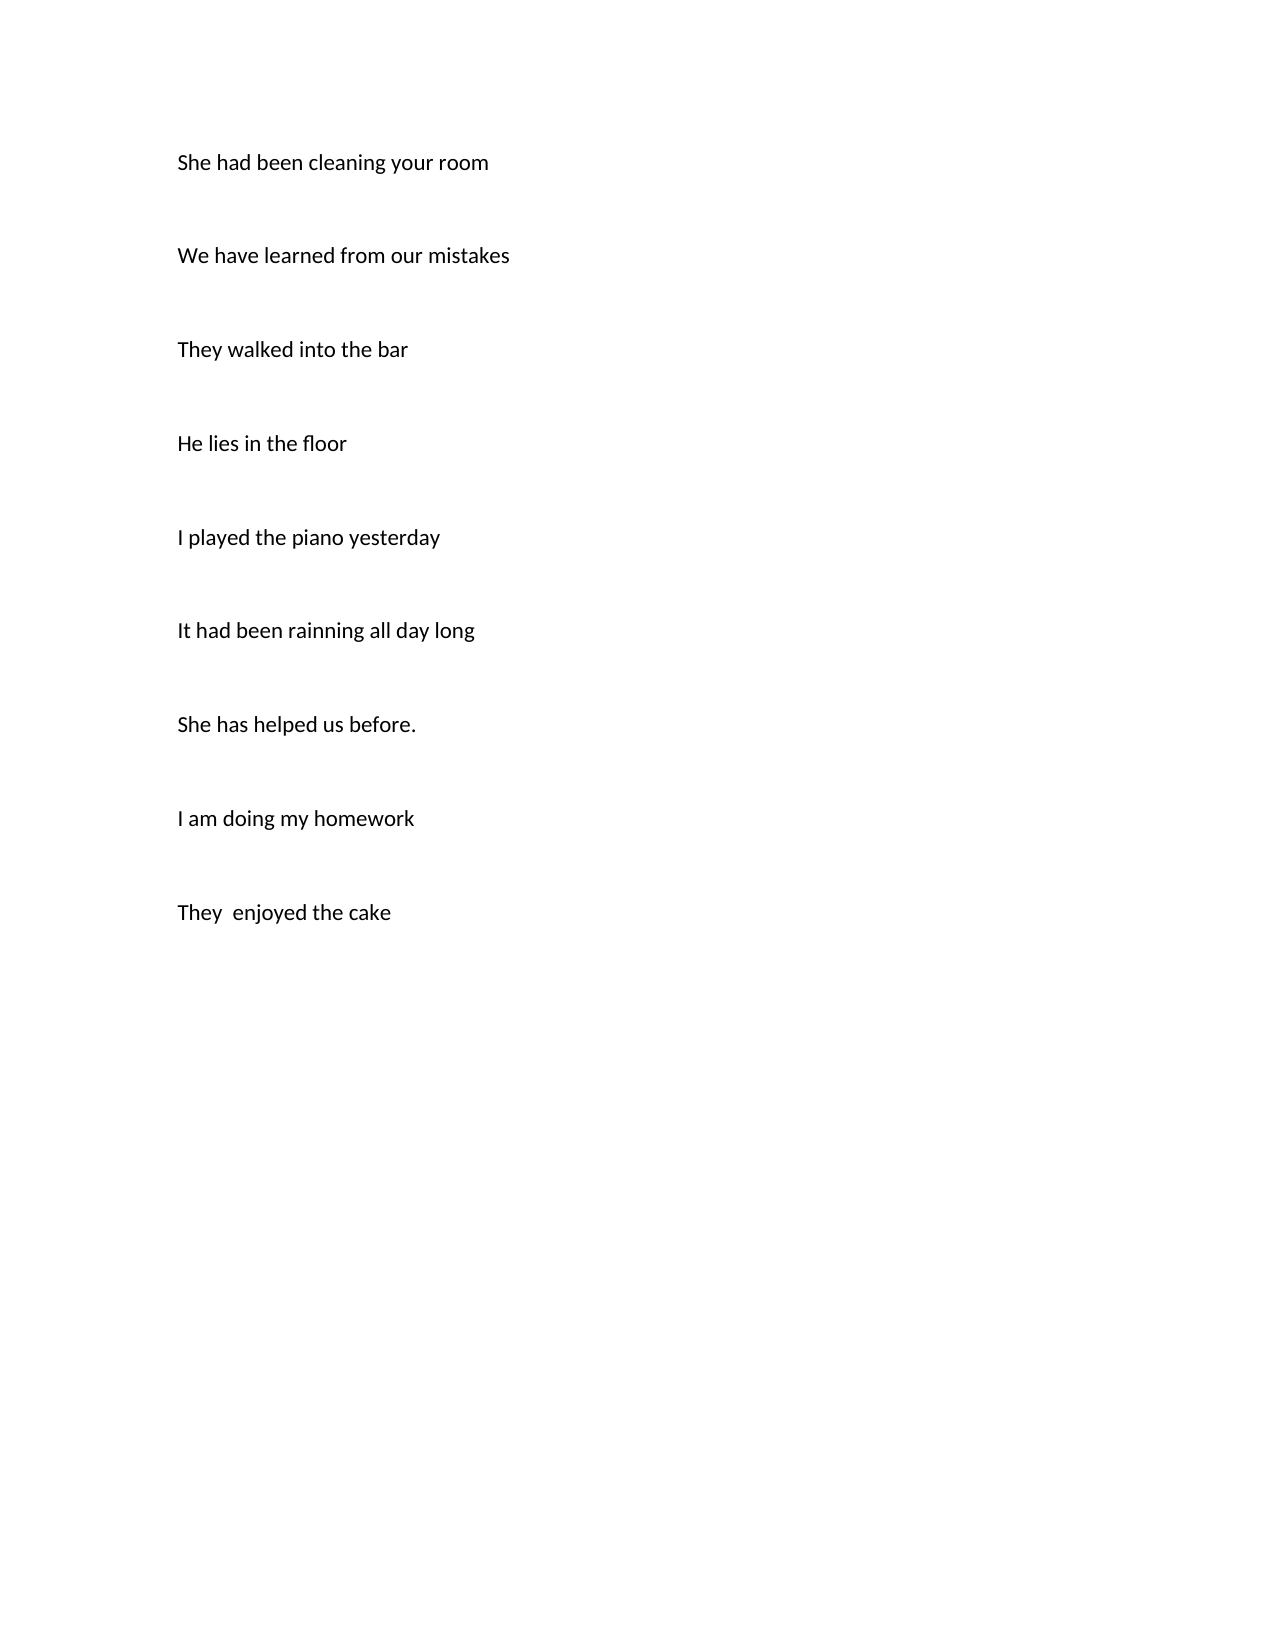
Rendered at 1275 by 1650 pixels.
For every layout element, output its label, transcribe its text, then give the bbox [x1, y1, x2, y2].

text It had been rainning all day long [177, 616, 1098, 644]
text I am doing my homework [177, 804, 1098, 832]
text They enjoyed the cake [177, 898, 1098, 926]
text He lies in the floor [177, 429, 1098, 457]
text They walked into the bar [177, 335, 1098, 363]
text She has helped us before. [177, 710, 1098, 738]
text I played the piano yesterday [177, 523, 1098, 551]
text We have learned from our mistakes [177, 241, 1098, 269]
text She had been cleaning your room [177, 148, 1098, 176]
